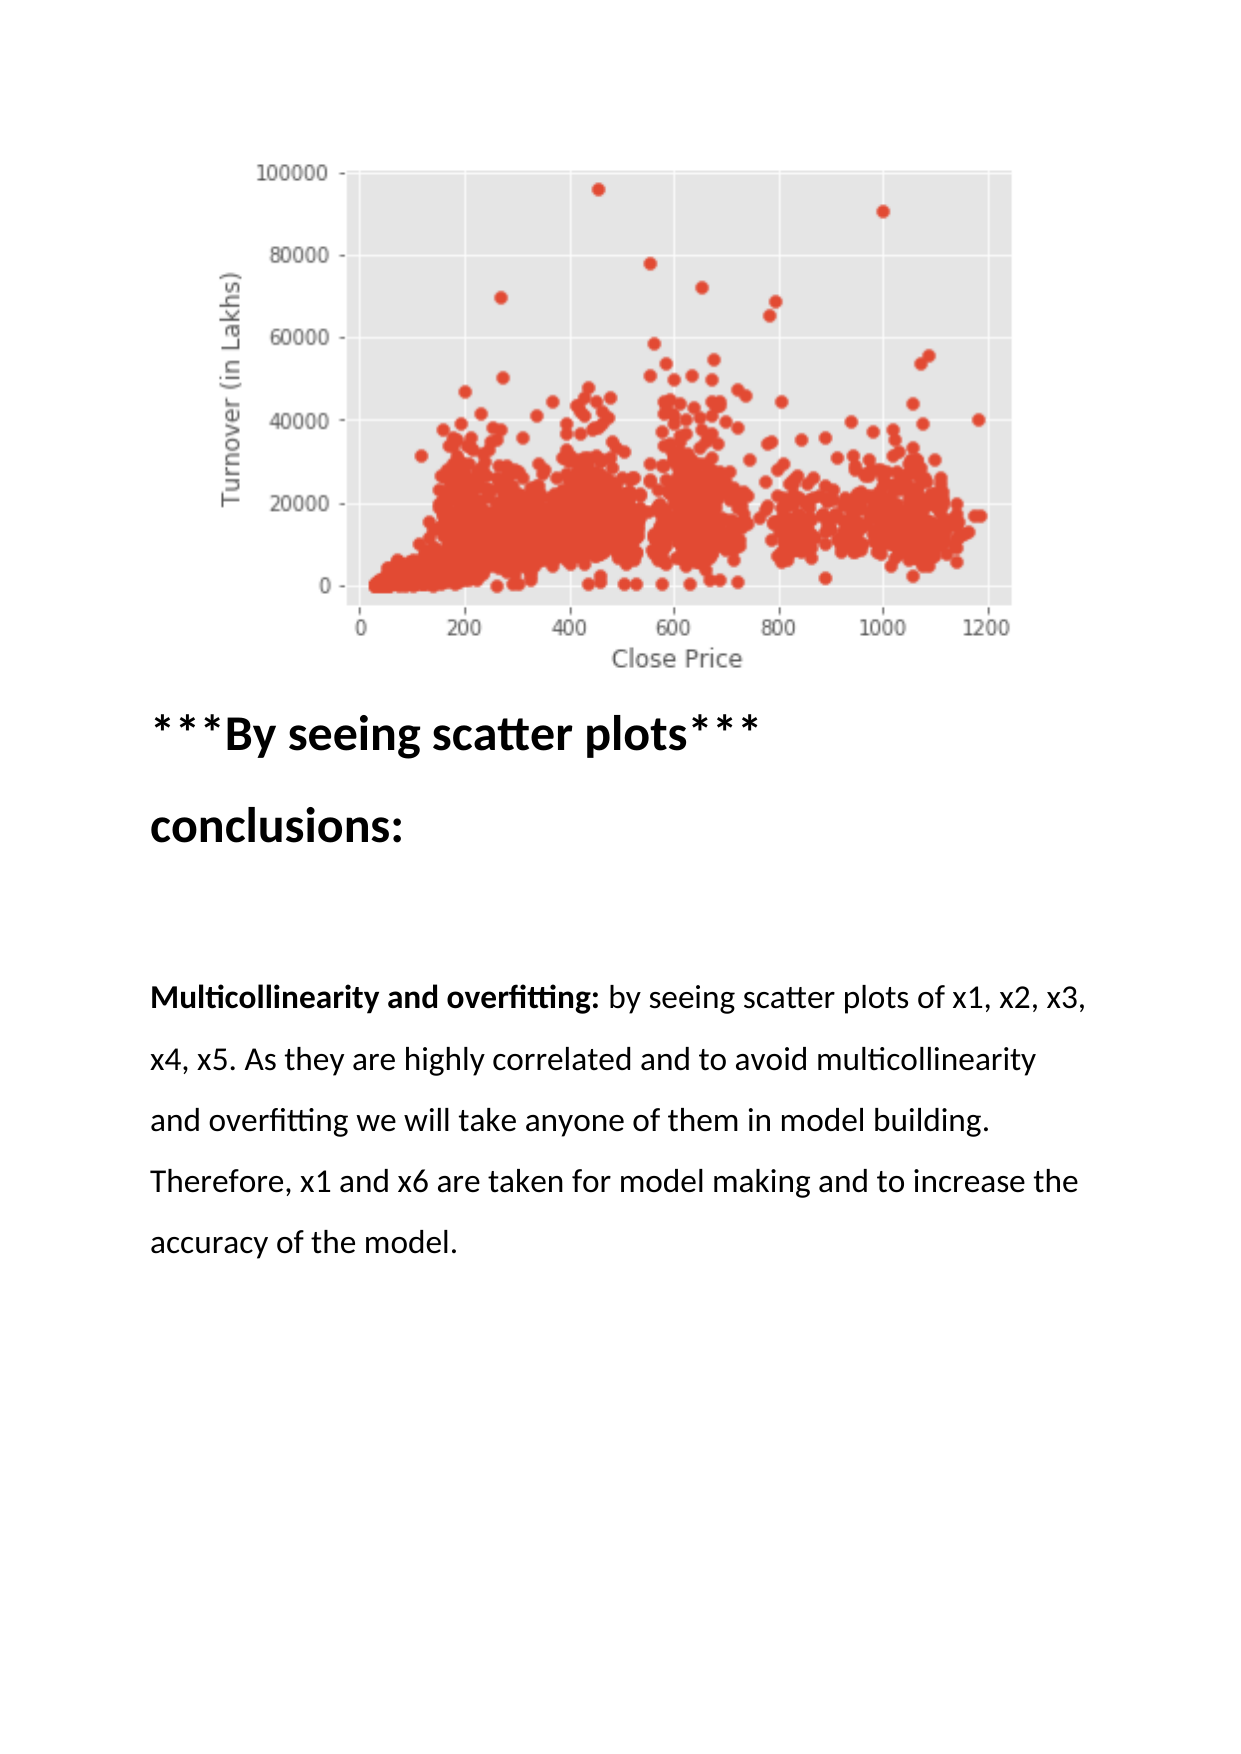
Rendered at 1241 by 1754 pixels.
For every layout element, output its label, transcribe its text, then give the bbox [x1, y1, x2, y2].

picture [208, 150, 1032, 688]
text Therefore, x1 and x6 are taken for model making and to increase the accuracy of the model. [150, 1160, 1090, 1261]
text Multicollinearity and overfitting: by seeing scatter plots of x1, x2, x3, x4, x5. As they are highly correlated and to avoid multicollinearity and overfitting we will take anyone of them in model building. [150, 977, 1090, 1139]
text conclusions: [150, 793, 1090, 854]
text ***By seeing scatter plots*** [150, 702, 1090, 763]
